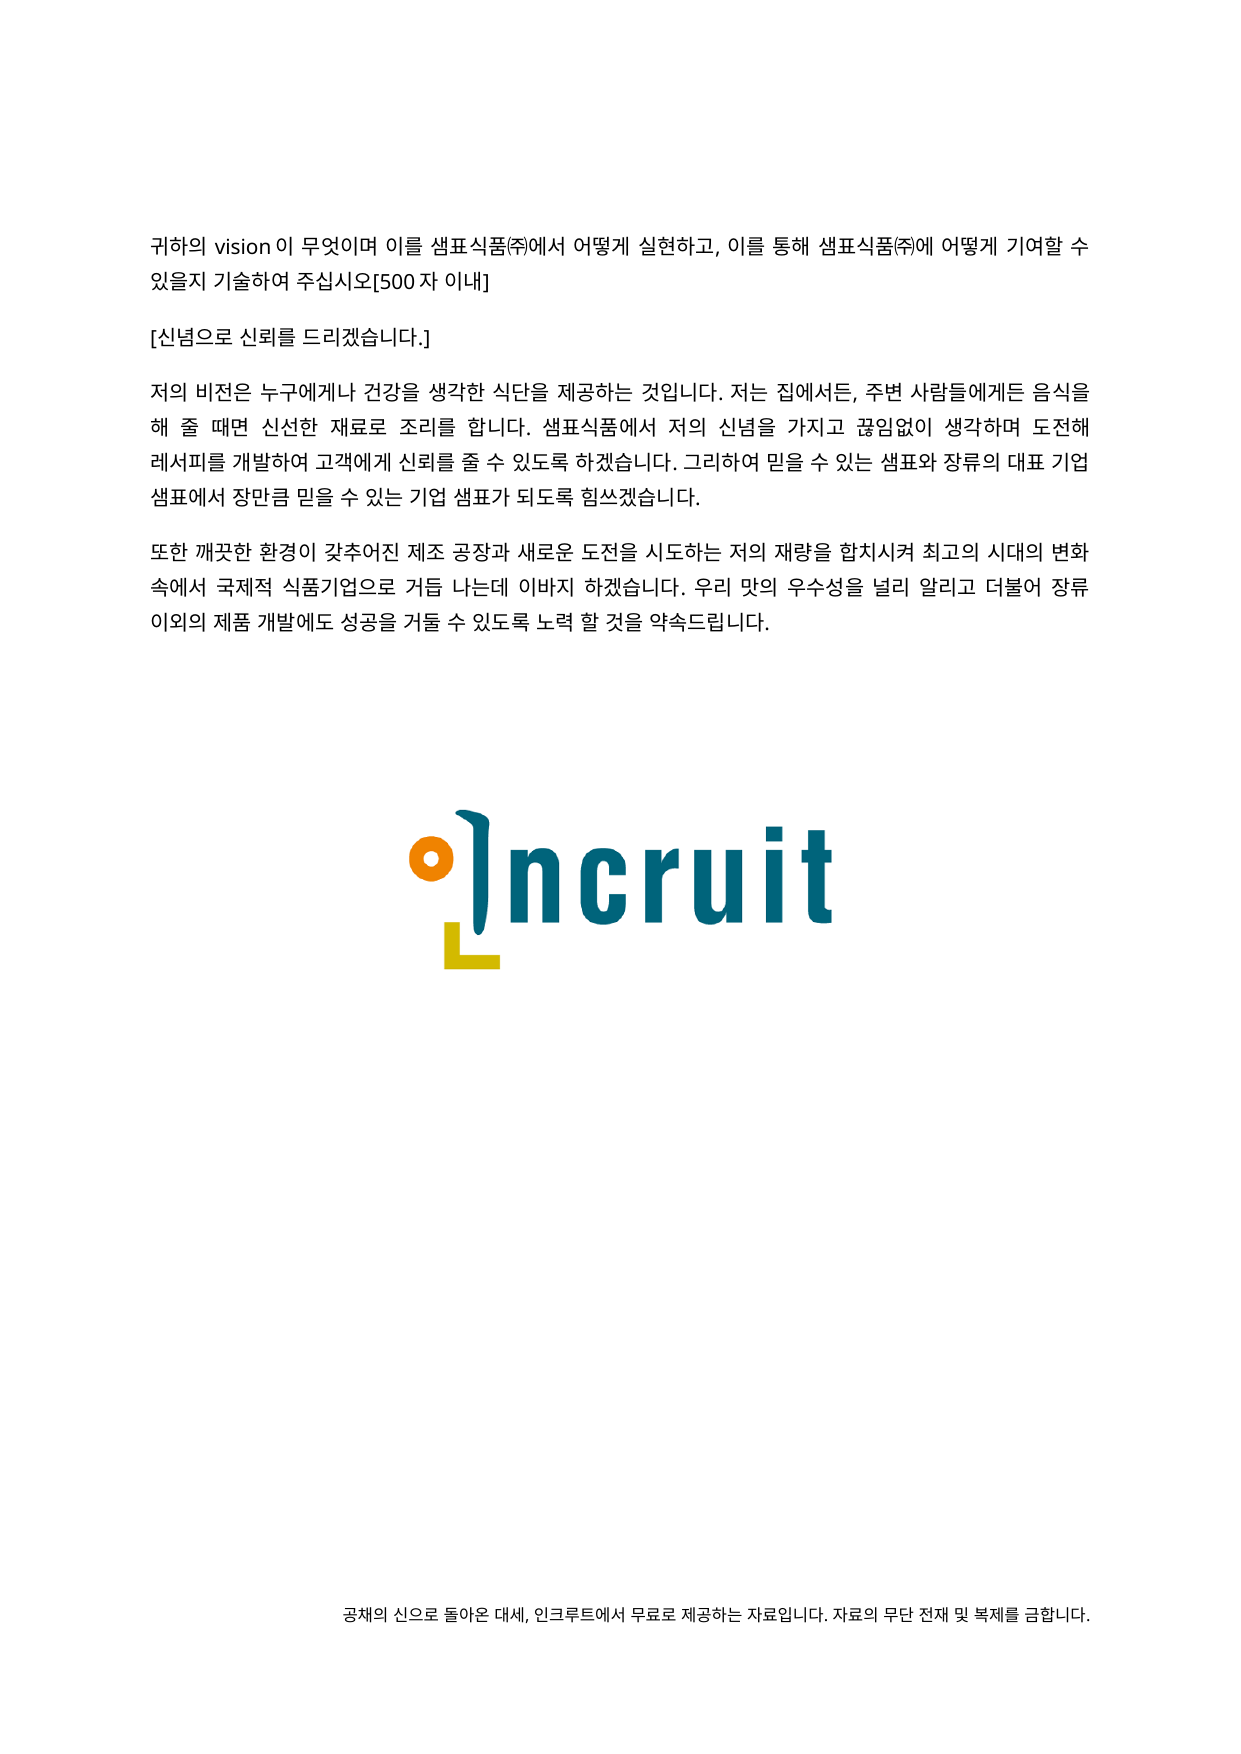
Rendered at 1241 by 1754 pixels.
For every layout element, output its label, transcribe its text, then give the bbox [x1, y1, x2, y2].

picture [391, 801, 849, 978]
text 저의 비전은 누구에게나 건강을 생각한 식단을 제공하는 것입니다. 저는 집에서든, 주변 사람들에게든 음식을 해 줄 때면 신선한 재료로 조리를 합니다. 샘표식품에서 저의 신념을 가지고 끊임없이 생각하며 도전해 레서피를 개발하여 고객에게 신뢰를 줄 수 있도록 하겠습니다. 그리하여 믿을 수 있는 샘표와 장류의 대표 기업 샘표에서 장만큼 믿을 수 있는 기업 샘표가 되도록 힘쓰겠습니다. [150, 377, 1090, 511]
text 또한 깨끗한 환경이 갖추어진 제조 공장과 새로운 도전을 시도하는 저의 재량을 합치시켜 최고의 시대의 변화 속에서 국제적 식품기업으로 거듭 나는데 이바지 하겠습니다. 우리 맛의 우수성을 널리 알리고 더불어 장류 이외의 제품 개발에도 성공을 거둘 수 있도록 노력 할 것을 약속드립니다. [150, 537, 1090, 636]
text 귀하의 vision이 무엇이며 이를 샘표식품㈜에서 어떻게 실현하고, 이를 통해 샘표식품㈜에 어떻게 기여할 수 있을지 기술하여 주십시오[500자 이내] [150, 231, 1090, 296]
text [신념으로 신뢰를 드리겠습니다.] [150, 321, 1090, 351]
